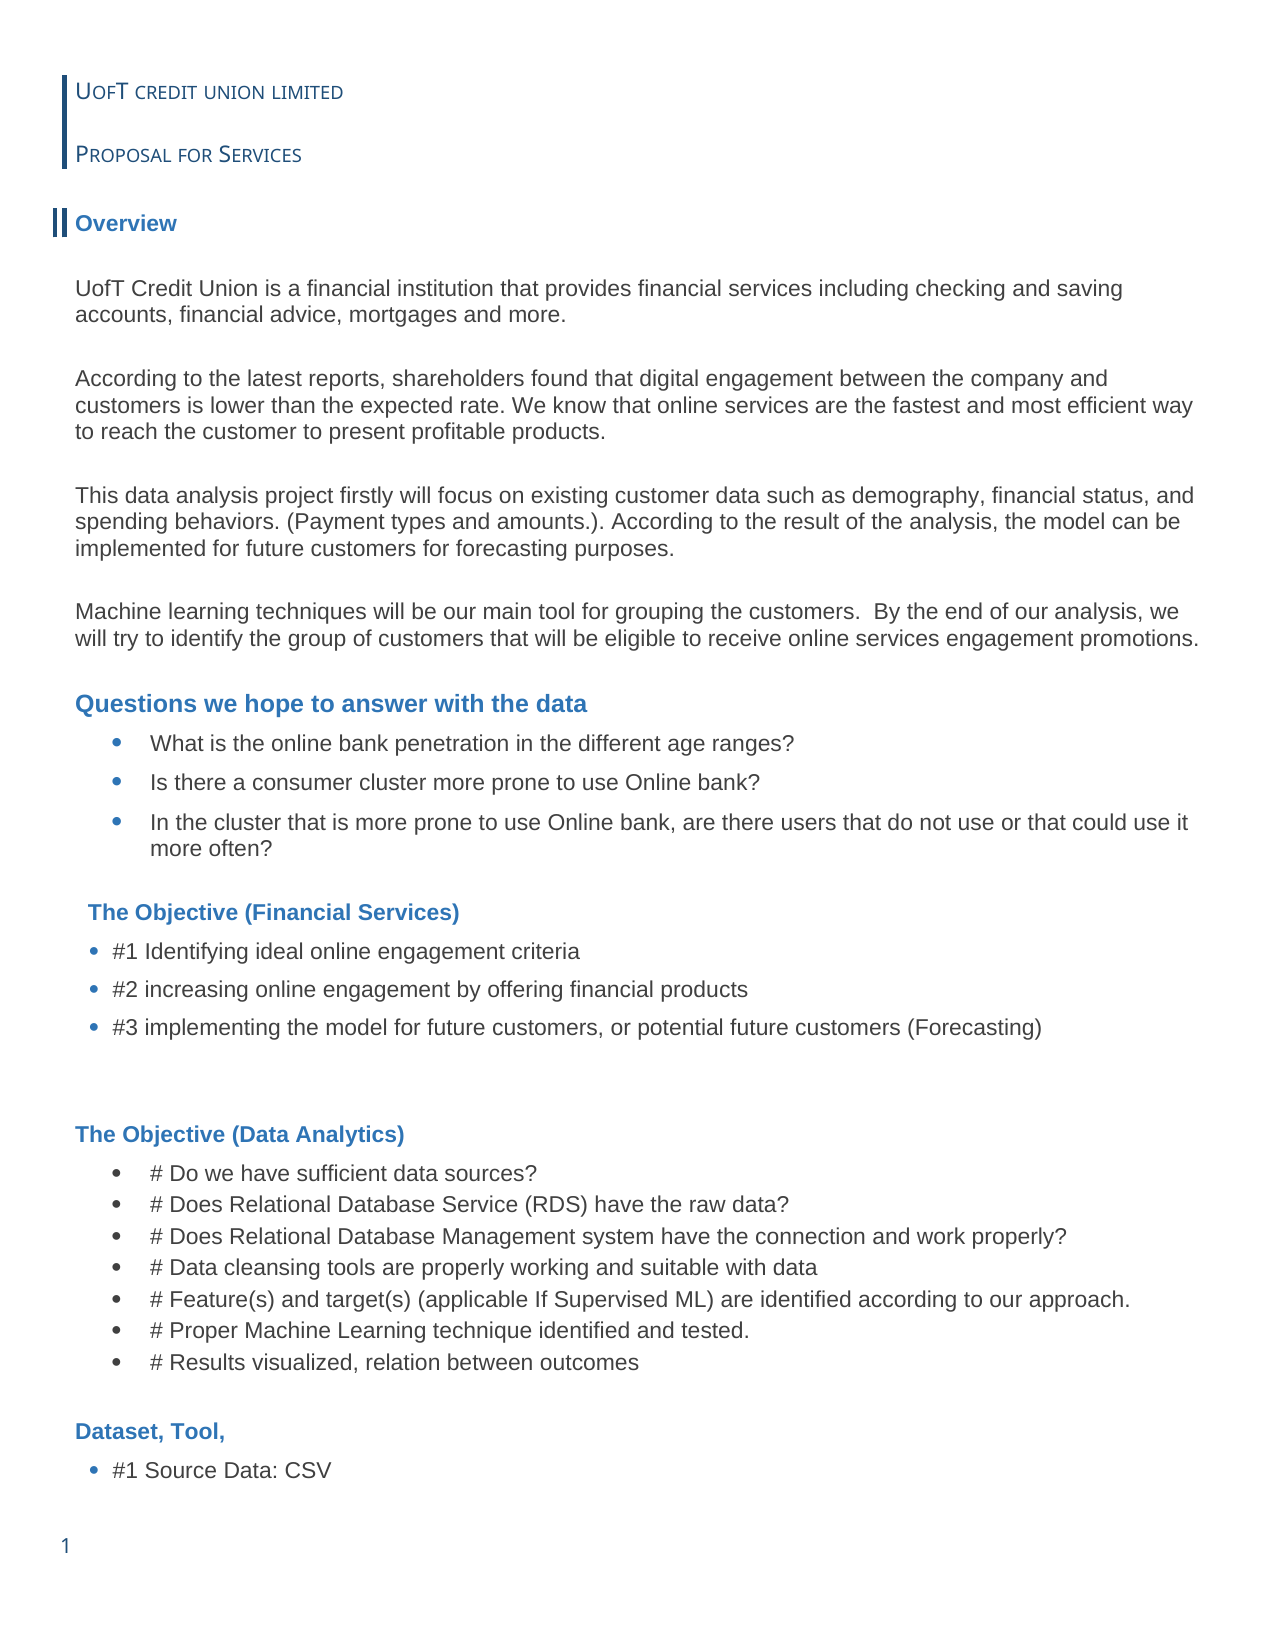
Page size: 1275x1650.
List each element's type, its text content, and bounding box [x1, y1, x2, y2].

subtitle What is the online bank penetration in the different age ranges? [112, 730, 1200, 757]
list # Does Relational Database Service (RDS) have the raw data? [112, 1191, 1200, 1217]
text UofT credit union limited Proposal for Services [75, 75, 1200, 169]
subtitle Machine learning techniques will be our main tool for grouping the customers. By the end of our analysis, we will try to identify the group of customers that will be eligible to receive online services engagement promotions. [75, 598, 1200, 651]
list # Does Relational Database Management system have the connection and work properly? [112, 1223, 1200, 1249]
list #1 Identifying ideal online engagement criteria [90, 938, 1200, 964]
list # Feature(s) and target(s) (applicable If Supervised ML) are identified according to our approach. [112, 1286, 1200, 1312]
subtitle This data analysis project firstly will focus on existing customer data such as demography, financial status, and spending behaviors. (Payment types and amounts.). According to the result of the analysis, the model can be implemented for future customers for forecasting purposes. [75, 482, 1200, 561]
subtitle Is there a consumer cluster more prone to use Online bank? [112, 769, 1200, 796]
subtitle Dataset, Tool, [75, 1418, 1200, 1444]
subtitle Questions we hope to answer with the data [75, 688, 1200, 717]
list # Results visualized, relation between outcomes [112, 1349, 1200, 1375]
list # Data cleansing tools are properly working and suitable with data [112, 1254, 1200, 1281]
list # Do we have sufficient data sources? [112, 1159, 1200, 1186]
list # Proper Machine Learning technique identified and tested. [112, 1317, 1200, 1344]
list #3 implementing the model for future customers, or potential future customers (Forecasting) [90, 1014, 1200, 1040]
list #2 increasing online engagement by offering financial products [90, 976, 1200, 1002]
subtitle In the cluster that is more prone to use Online bank, are there users that do not use or that could use it more often? [112, 808, 1200, 862]
subtitle UofT Credit Union is a financial institution that provides financial services including checking and saving accounts, financial advice, mortgages and more. [75, 275, 1200, 328]
subtitle According to the latest reports, shareholders found that digital engagement between the company and customers is lower than the expected rate. We know that online services are the fastest and most efficient way to reach the customer to present profitable products. [75, 365, 1200, 444]
subtitle The Objective (Financial Services) [75, 899, 1200, 926]
subtitle The Objective (Data Analytics) [75, 1121, 1200, 1147]
list #1 Source Data: CSV [90, 1457, 1200, 1483]
